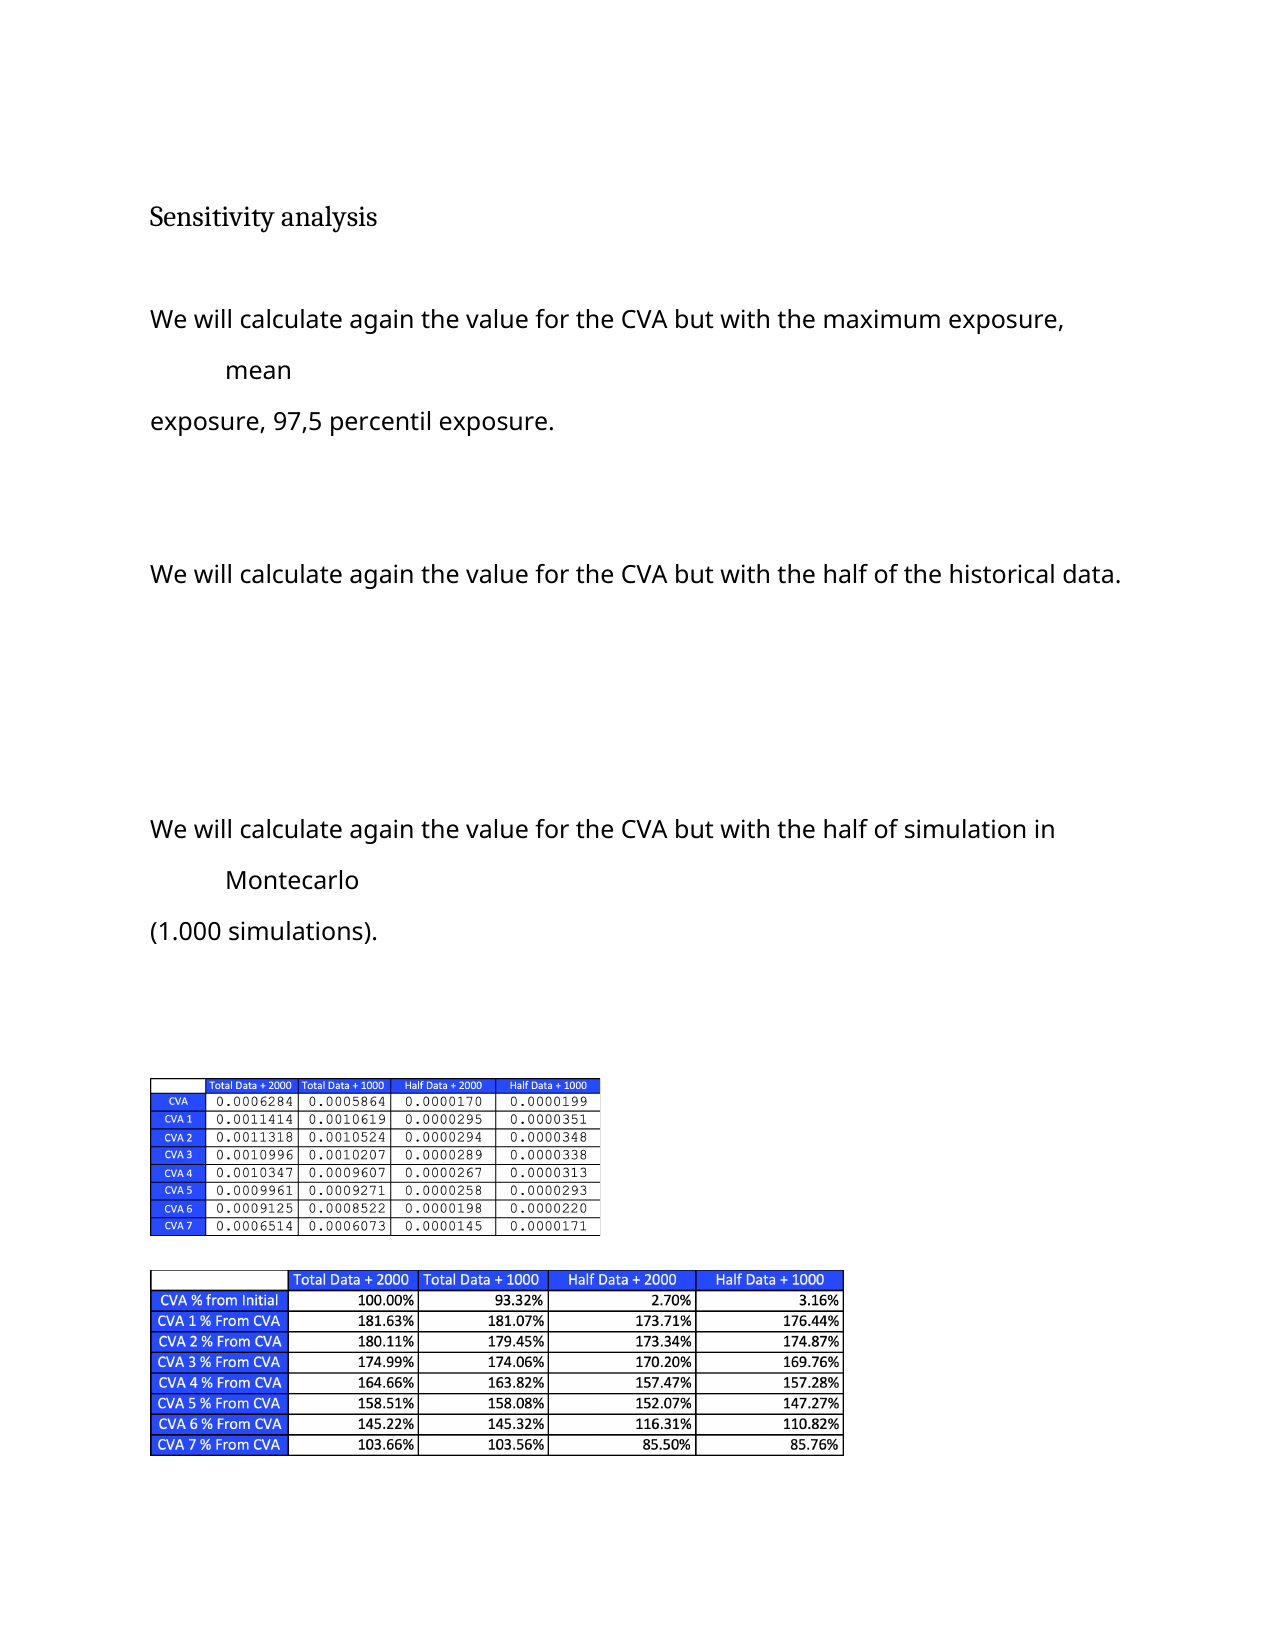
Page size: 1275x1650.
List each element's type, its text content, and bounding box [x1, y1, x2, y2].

picture [150, 1270, 844, 1456]
text We will calculate again the value for the CVA but with the maximum exposure, mean [150, 301, 1125, 386]
subtitle Sensitivity analysis [150, 200, 1125, 233]
text We will calculate again the value for the CVA but with the half of the historical data. [150, 557, 1125, 591]
picture [150, 1078, 600, 1236]
text exposure, 97,5 percentil exposure. [150, 403, 1125, 437]
text (1.000 simulations). [150, 914, 1125, 948]
text We will calculate again the value for the CVA but with the half of simulation in Montecarlo [150, 812, 1125, 897]
